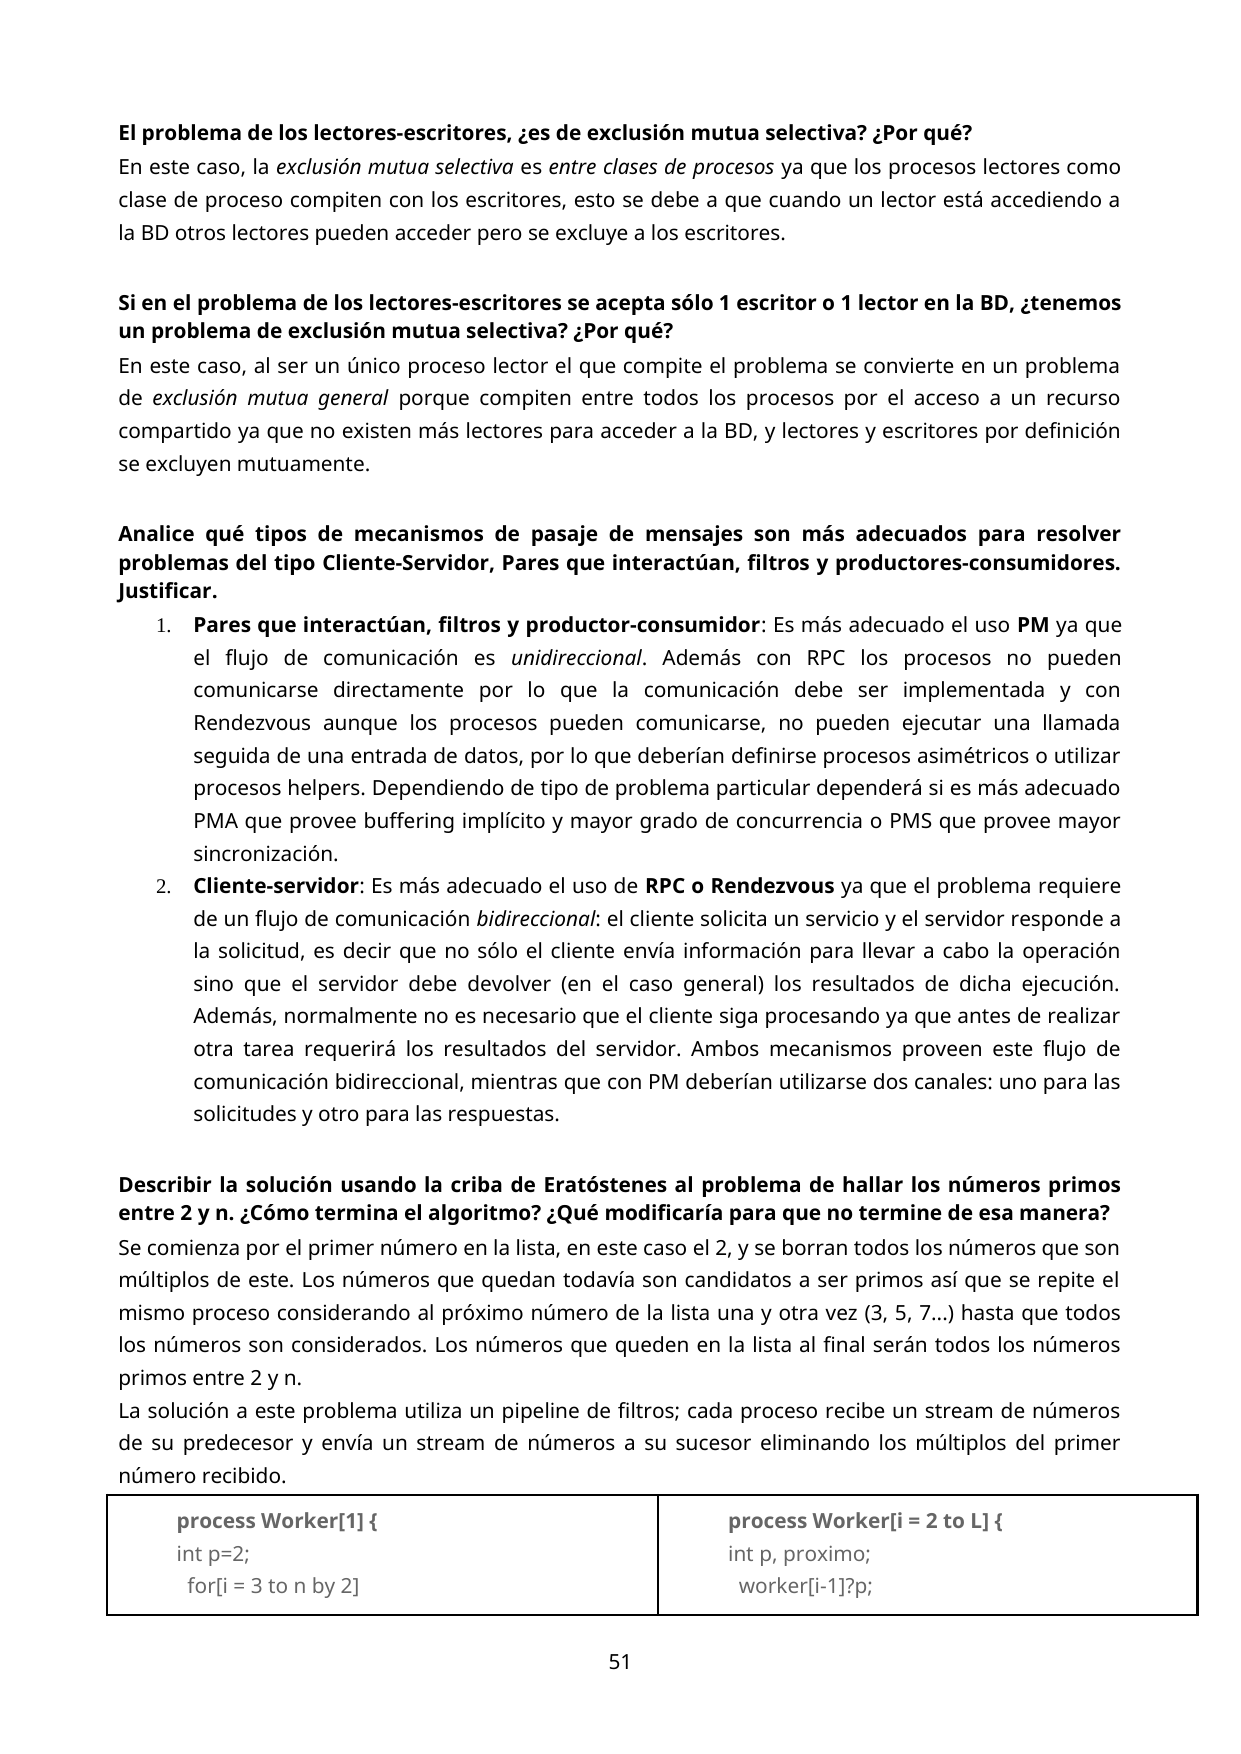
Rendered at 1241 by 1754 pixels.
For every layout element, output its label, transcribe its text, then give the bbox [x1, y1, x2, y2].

subtitle Describir la solución usando la criba de Eratóstenes al problema de hallar los números primos entre 2 y n. ¿Cómo termina el algoritmo? ¿Qué modificaría para que no termine de esa manera? [118, 1170, 1122, 1227]
subtitle El problema de los lectores-escritores, ¿es de exclusión mutua selectiva? ¿Por qué? [118, 118, 1122, 147]
text La solución a este problema utiliza un pipeline de filtros; cada proceso recibe un stream de números de su predecesor y envía un stream de números a su sucesor eliminando los múltiplos del primer número recibido. [118, 1396, 1122, 1489]
subtitle Analice qué tipos de mecanismos de pasaje de mensajes son más adecuados para resolver problemas del tipo Cliente-Servidor, Pares que interactúan, filtros y productores-consumidores. Justificar. [118, 519, 1122, 604]
subtitle Si en el problema de los lectores-escritores se acepta sólo 1 escritor o 1 lector en la BD, ¿tenemos un problema de exclusión mutua selectiva? ¿Por qué? [118, 288, 1122, 345]
list Cliente-servidor: Es más adecuado el uso de RPC o Rendezvous ya que el problema requiere de un flujo de comunicación bidireccional: el cliente solicita un servicio y el servidor responde a la solicitud, es decir que no sólo el cliente envía información para llevar a cabo la operación sino que el servidor debe devolver (en el caso general) los resultados de dicha ejecución. Además, normalmente no es necesario que el cliente siga procesando ya que antes de realizar otra tarea requerirá los resultados del servidor. Ambos mecanismos proveen este flujo de comunicación bidireccional, mientras que con PM deberían utilizarse dos canales: uno para las solicitudes y otro para las respuestas. [156, 871, 1122, 1128]
text En este caso, al ser un único proceso lector el que compite el problema se convierte en un problema de exclusión mutua general porque compiten entre todos los procesos por el acceso a un recurso compartido ya que no existen más lectores para acceder a la BD, y lectores y escritores por definición se excluyen mutuamente. [118, 351, 1122, 477]
list Pares que interactúan, filtros y productor-consumidor: Es más adecuado el uso PM ya que el flujo de comunicación es unidireccional. Además con RPC los procesos no pueden comunicarse directamente por lo que la comunicación debe ser implementada y con Rendezvous aunque los procesos pueden comunicarse, no pueden ejecutar una llamada seguida de una entrada de datos, por lo que deberían definirse procesos asimétricos o utilizar procesos helpers. Dependiendo de tipo de problema particular dependerá si es más adecuado PMA que provee buffering implícito y mayor grado de concurrencia o PMS que provee mayor sincronización. [156, 610, 1122, 867]
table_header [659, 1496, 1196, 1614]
text En este caso, la exclusión mutua selectiva es entre clases de procesos ya que los procesos lectores como clase de proceso compiten con los escritores, esto se debe a que cuando un lector está accediendo a la BD otros lectores pueden acceder pero se excluye a los escritores. [118, 152, 1122, 246]
text Se comienza por el primer número en la lista, en este caso el 2, y se borran todos los números que son múltiplos de este. Los números que quedan todavía son candidatos a ser primos así que se repite el mismo proceso considerando al próximo número de la lista una y otra vez (3, 5, 7...) hasta que todos los números son considerados. Los números que queden en la lista al final serán todos los números primos entre 2 y n. [118, 1233, 1122, 1392]
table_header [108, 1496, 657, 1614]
